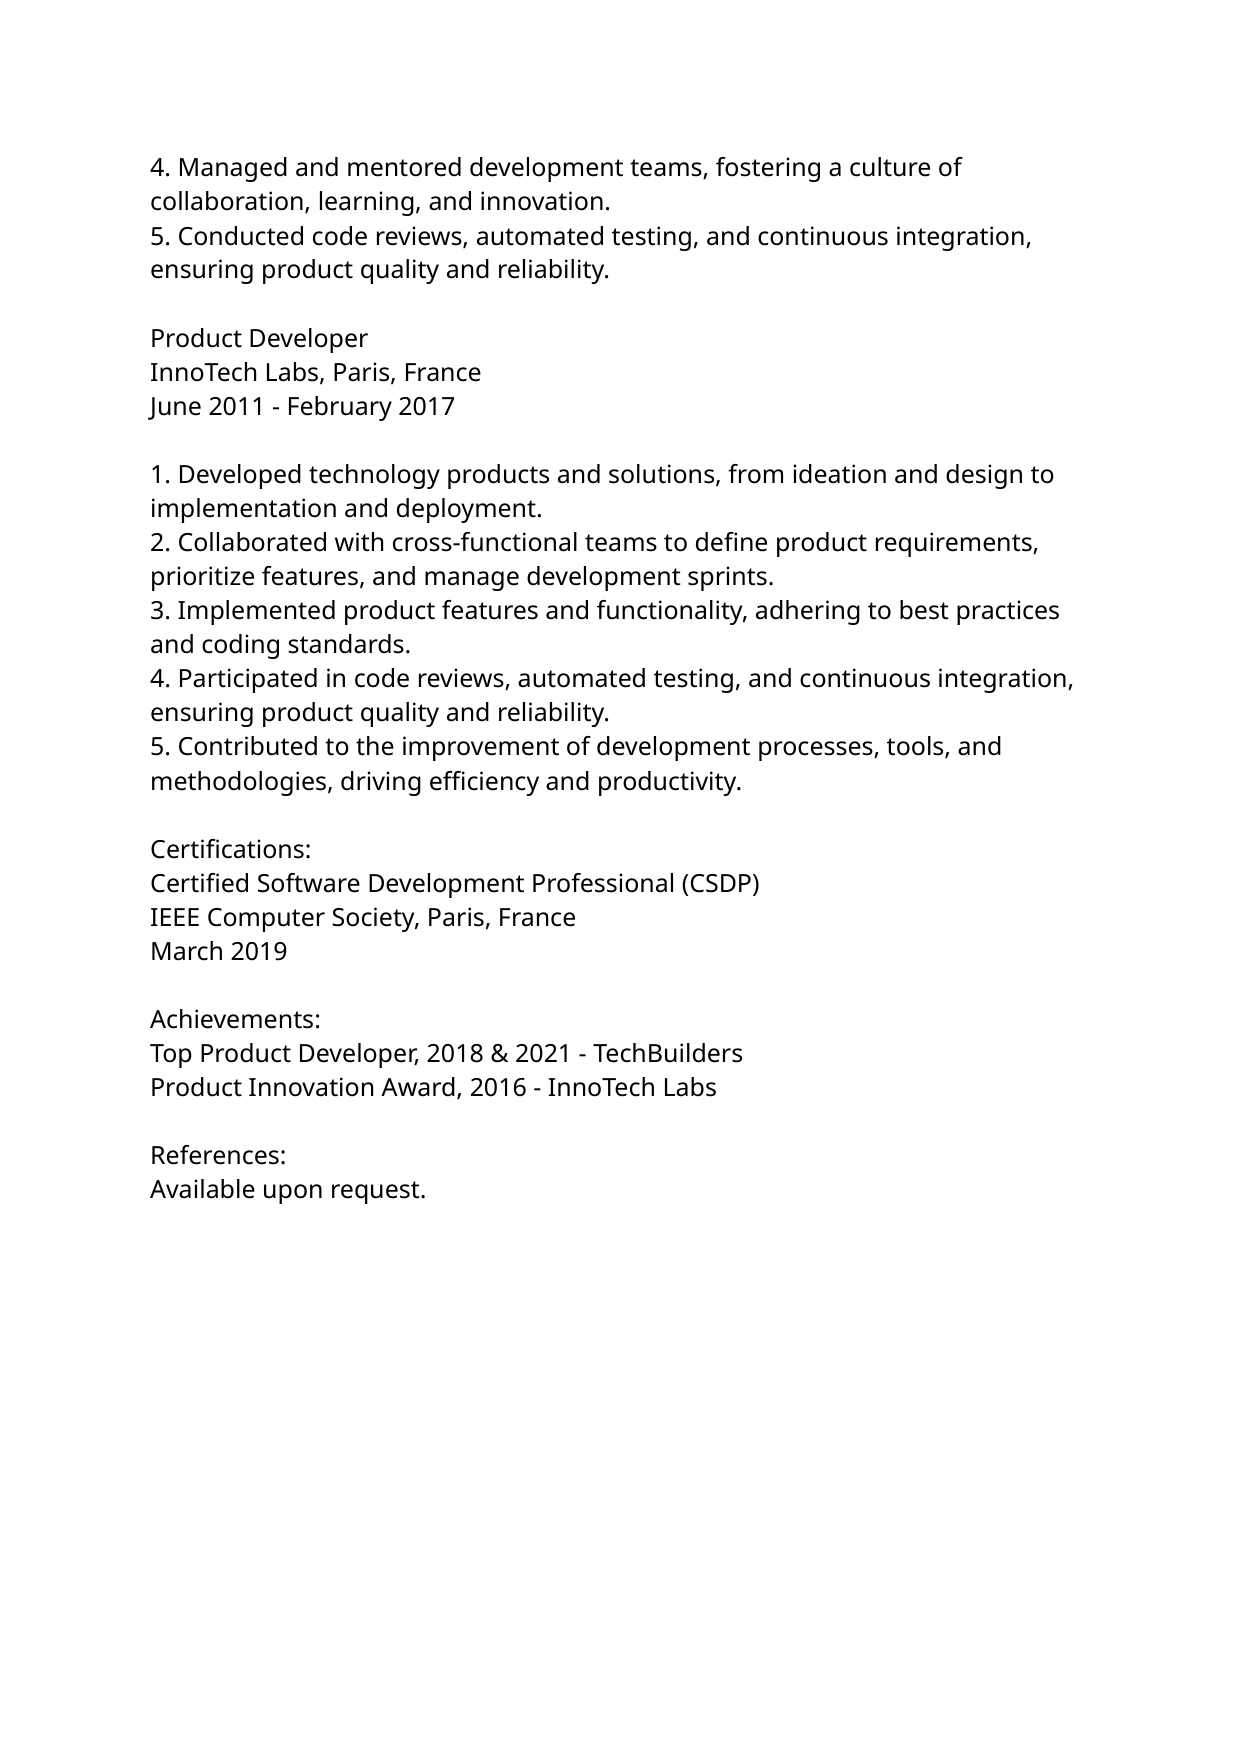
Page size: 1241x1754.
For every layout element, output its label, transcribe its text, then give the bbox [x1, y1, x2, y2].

text Certified Software Development Professional (CSDP) [150, 865, 1090, 899]
text 4. Participated in code reviews, automated testing, and continuous integration, ensuring product quality and reliability. [150, 661, 1090, 729]
text Available upon request. [150, 1172, 1090, 1206]
text Product Innovation Award, 2016 - InnoTech Labs [150, 1070, 1090, 1104]
text March 2019 [150, 933, 1090, 967]
text 5. Contributed to the improvement of development processes, tools, and methodologies, driving efficiency and productivity. [150, 729, 1090, 797]
text 1. Developed technology products and solutions, from ideation and design to implementation and deployment. [150, 457, 1090, 525]
text Top Product Developer, 2018 & 2021 - TechBuilders [150, 1036, 1090, 1070]
text Product Developer [150, 320, 1090, 354]
text 3. Implemented product features and functionality, adhering to best practices and coding standards. [150, 593, 1090, 661]
text 2. Collaborated with cross-functional teams to define product requirements, prioritize features, and manage development sprints. [150, 525, 1090, 593]
text 5. Conducted code reviews, automated testing, and continuous integration, ensuring product quality and reliability. [150, 218, 1090, 286]
text IEEE Computer Society, Paris, France [150, 899, 1090, 933]
text InnoTech Labs, Paris, France [150, 354, 1090, 388]
text Certifications: [150, 831, 1090, 865]
text References: [150, 1138, 1090, 1172]
text June 2011 - February 2017 [150, 388, 1090, 422]
text Achievements: [150, 1002, 1090, 1036]
text 4. Managed and mentored development teams, fostering a culture of collaboration, learning, and innovation. [150, 150, 1090, 218]
